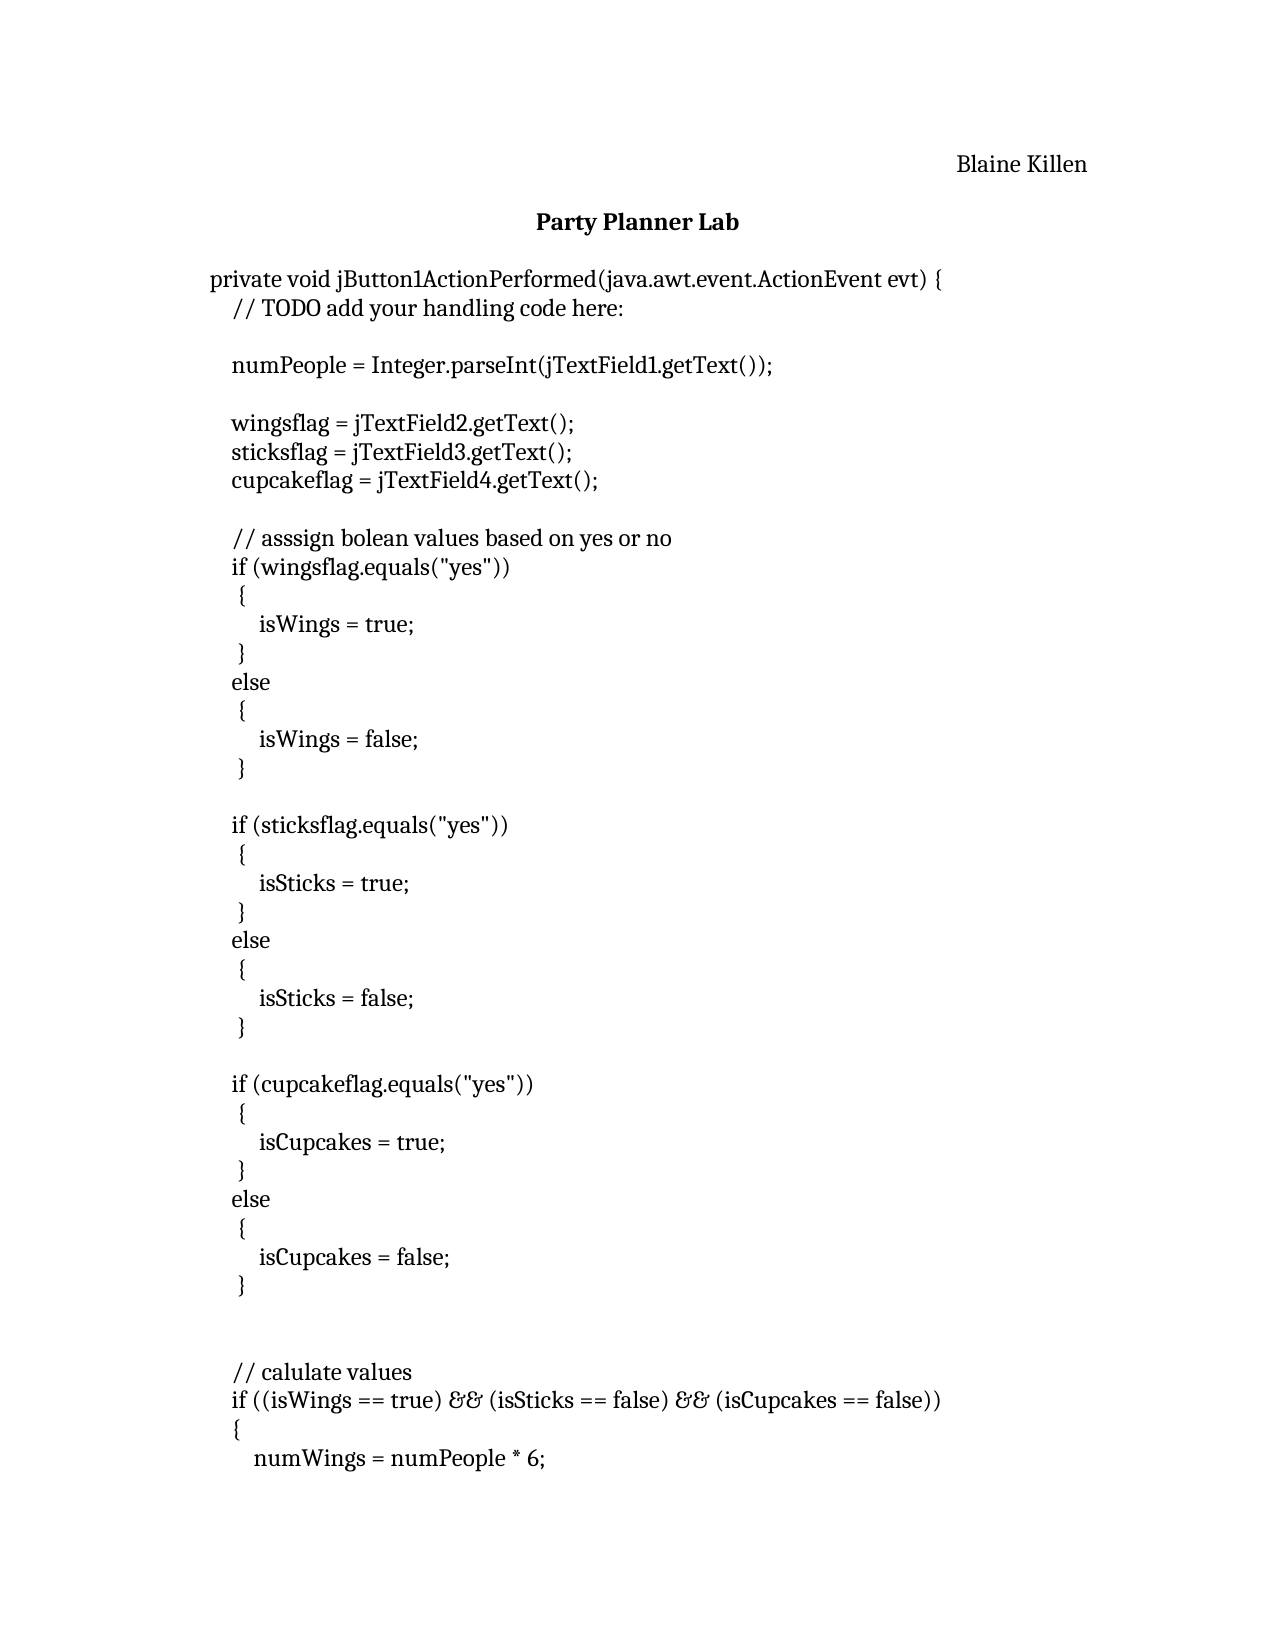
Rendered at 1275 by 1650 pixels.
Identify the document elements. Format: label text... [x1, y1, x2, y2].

text { [187, 1099, 1087, 1127]
text { [187, 581, 1087, 610]
text { [187, 696, 1087, 725]
text isWings = true; [187, 610, 1087, 639]
text } [187, 754, 1087, 782]
text numWings = numPeople * 6; [187, 1444, 1087, 1472]
text // calulate values [187, 1357, 1087, 1386]
text // asssign bolean values based on yes or no [187, 524, 1087, 552]
text if (sticksflag.equals("yes")) [187, 811, 1087, 840]
text private void jButton1ActionPerformed(java.awt.event.ActionEvent evt) { [187, 265, 1087, 294]
text { [187, 955, 1087, 984]
text } [187, 1012, 1087, 1041]
text if (cupcakeflag.equals("yes")) [187, 1070, 1087, 1099]
text Party Planner Lab [187, 207, 1087, 236]
text { [187, 1415, 1087, 1444]
text } [187, 897, 1087, 926]
text { [187, 840, 1087, 869]
text numPeople = Integer.parseInt(jTextField1.getText()); [187, 351, 1087, 380]
text Blaine Killen [187, 150, 1087, 179]
text isSticks = true; [187, 869, 1087, 897]
text } [187, 1156, 1087, 1185]
text if (wingsflag.equals("yes")) [187, 552, 1087, 581]
text // TODO add your handling code here: [187, 294, 1087, 322]
text } [187, 1271, 1087, 1300]
text sticksflag = jTextField3.getText(); [187, 437, 1087, 466]
text } [187, 639, 1087, 667]
text isWings = false; [187, 725, 1087, 754]
text if ((isWings == true) && (isSticks == false) && (isCupcakes == false)) [187, 1386, 1087, 1415]
text else [187, 926, 1087, 955]
text isSticks = false; [187, 984, 1087, 1012]
text cupcakeflag = jTextField4.getText(); [187, 466, 1087, 495]
text isCupcakes = false; [187, 1242, 1087, 1271]
text else [187, 667, 1087, 696]
text isCupcakes = true; [187, 1127, 1087, 1156]
text wingsflag = jTextField2.getText(); [187, 409, 1087, 437]
text else [187, 1185, 1087, 1214]
text { [187, 1214, 1087, 1242]
